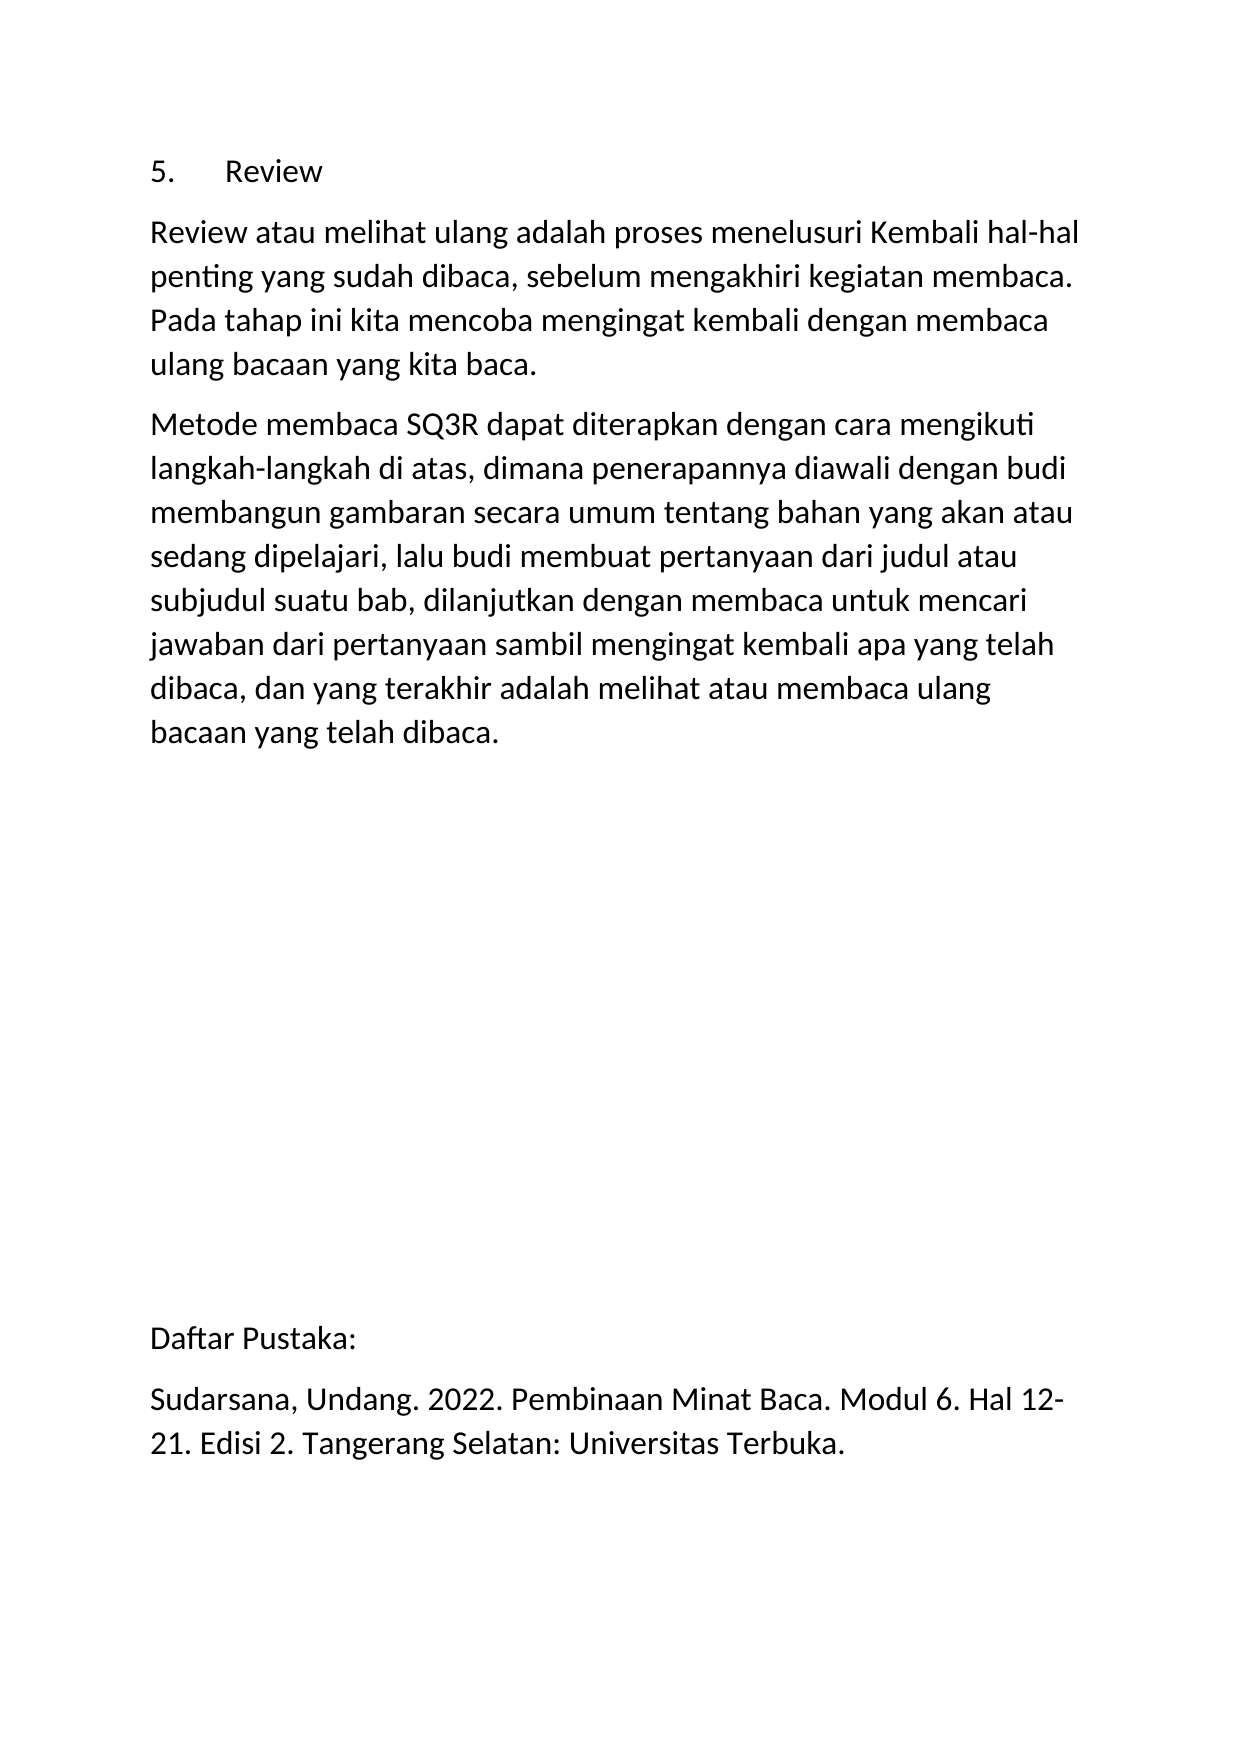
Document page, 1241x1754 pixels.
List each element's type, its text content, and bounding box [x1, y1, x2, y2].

text Metode membaca SQ3R dapat diterapkan dengan cara mengikuti langkah-langkah di atas, dimana penerapannya diawali dengan budi membangun gambaran secara umum tentang bahan yang akan atau sedang dipelajari, lalu budi membuat pertanyaan dari judul atau subjudul suatu bab, dilanjutkan dengan membaca untuk mencari jawaban dari pertanyaan sambil mengingat kembali apa yang telah dibaca, dan yang terakhir adalah melihat atau membaca ulang bacaan yang telah dibaca. [150, 403, 1090, 752]
text 5. Review [150, 150, 1090, 191]
text Sudarsana, Undang. 2022. Pembinaan Minat Baca. Modul 6. Hal 12-21. Edisi 2. Tangerang Selatan: Universitas Terbuka. [150, 1378, 1090, 1462]
text Daftar Pustaka: [150, 1317, 1090, 1358]
text Review atau melihat ulang adalah proses menelusuri Kembali hal-hal penting yang sudah dibaca, sebelum mengakhiri kegiatan membaca. Pada tahap ini kita mencoba mengingat kembali dengan membaca ulang bacaan yang kita baca. [150, 211, 1090, 383]
